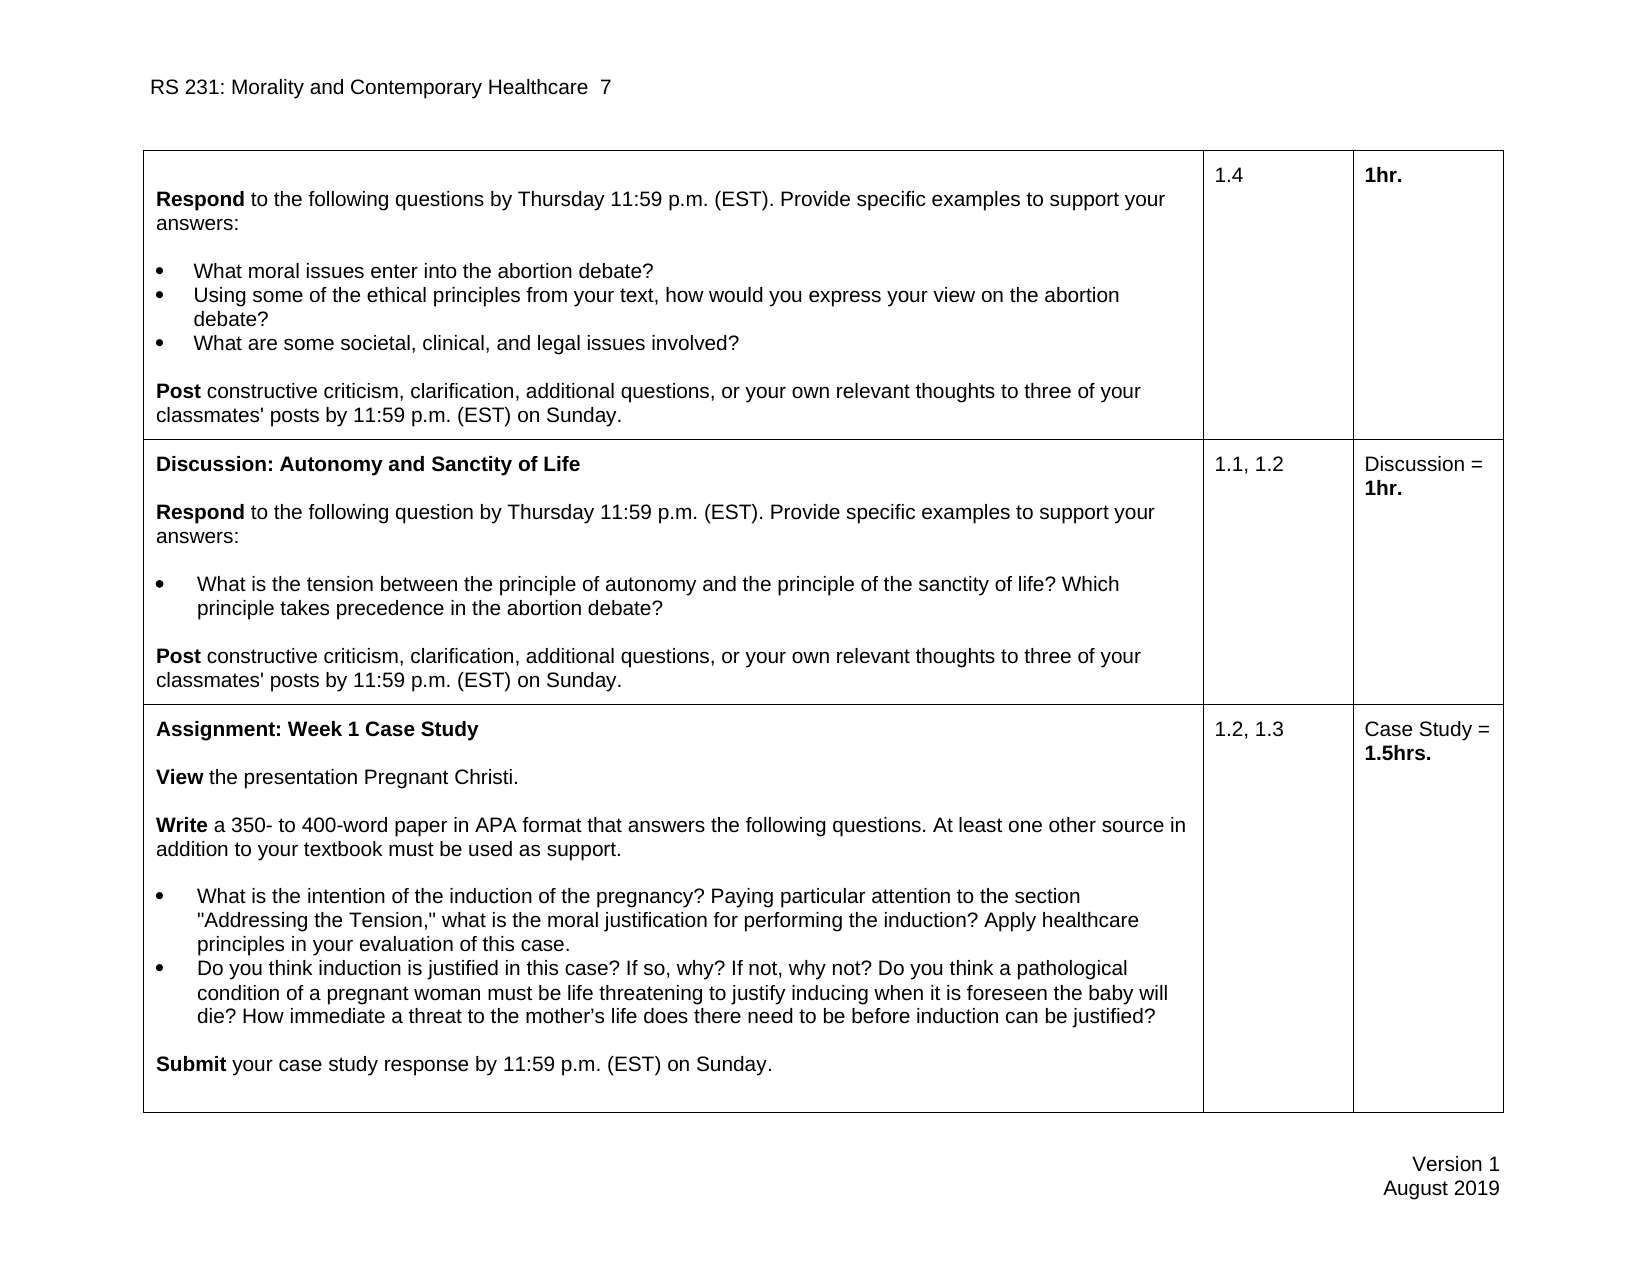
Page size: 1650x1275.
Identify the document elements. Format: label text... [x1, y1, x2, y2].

table_cell 1.1, 1.2, 1.3, 1.4 [1204, 151, 1353, 439]
table_cell Discussion = 1hr. [1354, 151, 1503, 439]
table_cell 1.2, 1.3 [1204, 705, 1353, 1112]
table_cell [144, 705, 1203, 1112]
table_cell Discussion = 1hr. [1354, 440, 1503, 703]
table_cell Discussion: Autonomy and Sanctity of Life Respond to the following question by Thursday 11:59 p.m. (EST). Provide specific examples to support your answers: What is the tension between the principle of autonomy and the principle of the sanctity of life? Which principle takes precedence in the abortion debate? Post constructive criticism, clarification, additional questions, or your own relevant thoughts to three of your classmates' posts by 11:59 p.m. (EST) on Sunday. [144, 440, 1203, 703]
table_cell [144, 151, 1203, 439]
table_cell 1.1, 1.2 [1204, 440, 1353, 703]
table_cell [1354, 705, 1503, 1112]
